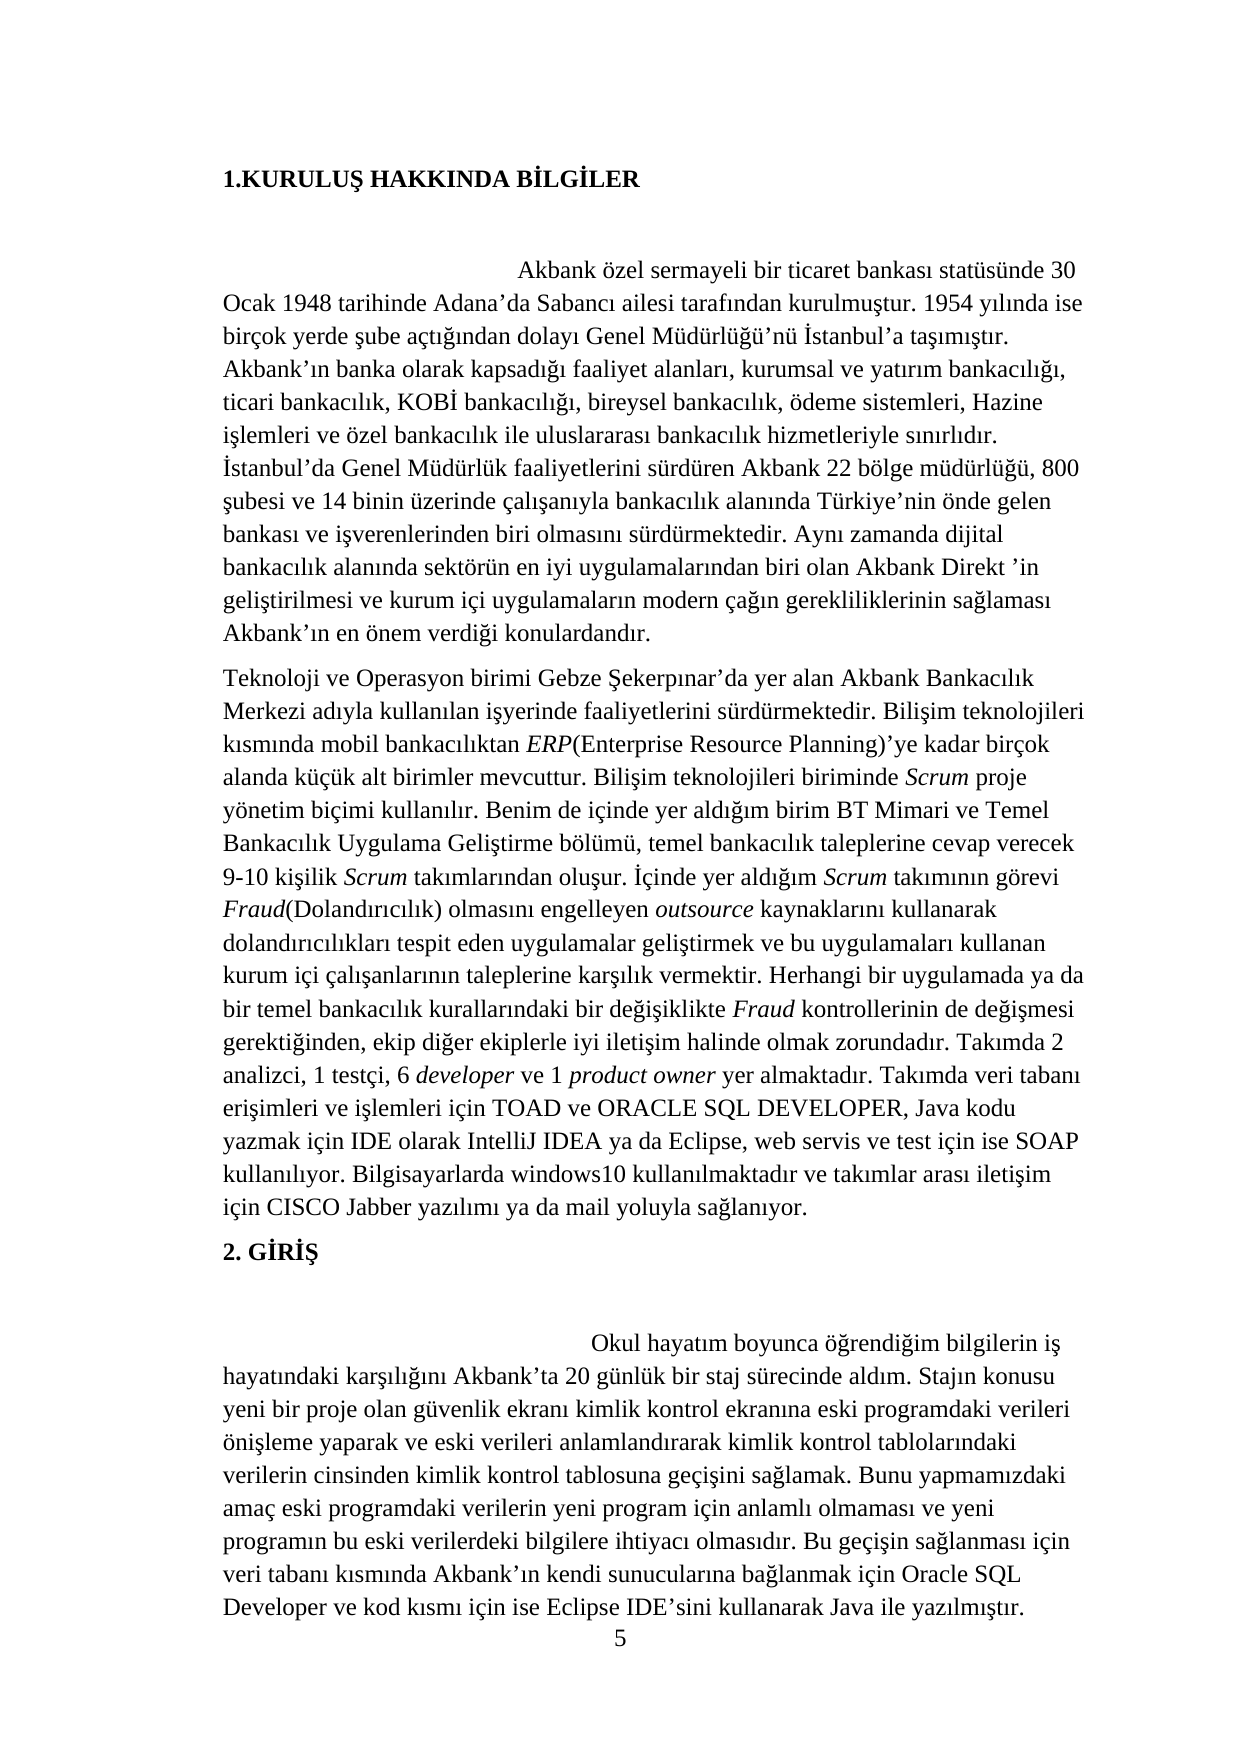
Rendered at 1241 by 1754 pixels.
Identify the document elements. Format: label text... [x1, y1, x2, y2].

text 2. GİRİŞ [223, 1237, 1092, 1266]
text Teknoloji ve Operasyon birimi Gebze Şekerpınar’da yer alan Akbank Bankacılık Merkezi adıyla kullanılan işyerinde faaliyetlerini sürdürmektedir. Bilişim teknolojileri kısmında mobil bankacılıktan ERP(Enterprise Resource Planning)’ye kadar birçok alanda küçük alt birimler mevcuttur. Bilişim teknolojileri biriminde Scrum proje yönetim biçimi kullanılır. Benim de içinde yer aldığım birim BT Mimari ve Temel Bankacılık Uygulama Geliştirme bölümü, temel bankacılık taleplerine cevap verecek 9-10 kişilik Scrum takımlarından oluşur. İçinde yer aldığım Scrum takımının görevi Fraud(Dolandırıcılık) olmasını engelleyen outsource kaynaklarını kullanarak dolandırıcılıkları tespit eden uygulamalar geliştirmek ve bu uygulamaları kullanan kurum içi çalışanlarının taleplerine karşılık vermektir. Herhangi bir uygulamada ya da bir temel bankacılık kurallarındaki bir değişiklikte Fraud kontrollerinin de değişmesi gerektiğinden, ekip diğer ekiplerle iyi iletişim halinde olmak zorundadır. Takımda 2 analizci, 1 testçi, 6 developer ve 1 product owner yer almaktadır. Takımda veri tabanı erişimleri ve işlemleri için TOAD ve ORACLE SQL DEVELOPER, Java kodu yazmak için IDE olarak IntelliJ IDEA ya da Eclipse, web servis ve test için ise SOAP kullanılıyor. Bilgisayarlarda windows10 kullanılmaktadır ve takımlar arası iletişim için CISCO Jabber yazılımı ya da mail yoluyla sağlanıyor. [223, 663, 1092, 1221]
text Akbank özel sermayeli bir ticaret bankası statüsünde 30 Ocak 1948 tarihinde Adana’da Sabancı ailesi tarafından kurulmuştur. 1954 yılında ise birçok yerde şube açtığından dolayı Genel Müdürlüğü’nü İstanbul’a taşımıştır. Akbank’ın banka olarak kapsadığı faaliyet alanları, kurumsal ve yatırım bankacılığı, ticari bankacılık, KOBİ bankacılığı, bireysel bankacılık, ödeme sistemleri, Hazine işlemleri ve özel bankacılık ile uluslararası bankacılık hizmetleriyle sınırlıdır. İstanbul’da Genel Müdürlük faaliyetlerini sürdüren Akbank 22 bölge müdürlüğü, 800 şubesi ve 14 binin üzerinde çalışanıyla bankacılık alanında Türkiye’nin önde gelen bankası ve işverenlerinden biri olmasını sürdürmektedir. Aynı zamanda dijital bankacılık alanında sektörün en iyi uygulamalarından biri olan Akbank Direkt ’in geliştirilmesi ve kurum içi uygulamaların modern çağın gerekliliklerinin sağlaması Akbank’ın en önem verdiği konulardandır. [223, 255, 1092, 647]
text Okul hayatım boyunca öğrendiğim bilgilerin iş hayatındaki karşılığını Akbank’ta 20 günlük bir staj sürecinde aldım. Stajın konusu yeni bir proje olan güvenlik ekranı kimlik kontrol ekranına eski programdaki verileri önişleme yaparak ve eski verileri anlamlandırarak kimlik kontrol tablolarındaki verilerin cinsinden kimlik kontrol tablosuna geçişini sağlamak. Bunu yapmamızdaki amaç eski programdaki verilerin yeni program için anlamlı olmaması ve yeni programın bu eski verilerdeki bilgilere ihtiyacı olmasıdır. Bu geçişin sağlanması için veri tabanı kısmında Akbank’ın kendi sunucularına bağlanmak için Oracle SQL Developer ve kod kısmı için ise Eclipse IDE’sini kullanarak Java ile yazılmıştır. [223, 1328, 1092, 1621]
text 1.KURULUŞ HAKKINDA BİLGİLER [223, 164, 1092, 192]
